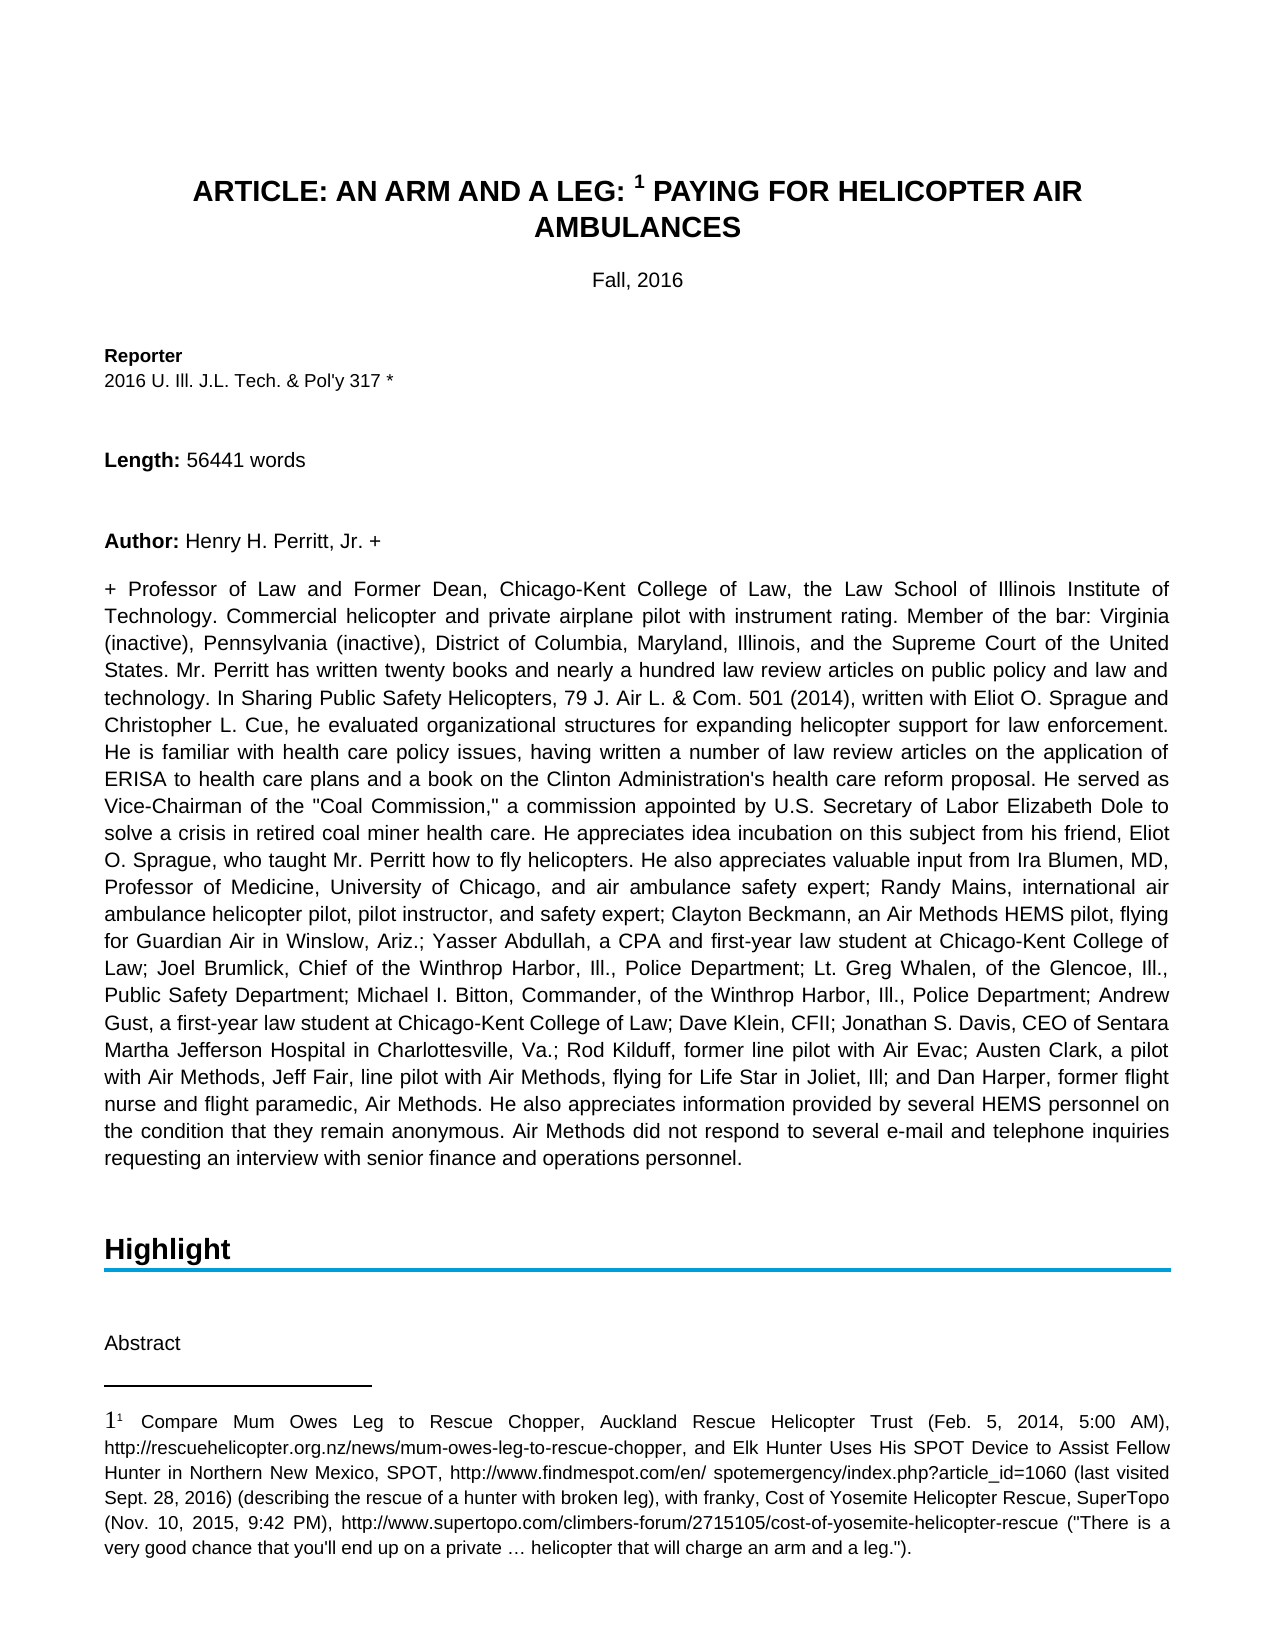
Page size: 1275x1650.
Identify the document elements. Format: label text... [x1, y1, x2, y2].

text 2016 U. Ill. J.L. Tech. & Pol'y 317 * [104, 366, 1171, 391]
text + Professor of Law and Former Dean, Chicago-Kent College of Law, the Law School of Illinois Institute of Technology. Commercial helicopter and private airplane pilot with instrument rating. Member of the bar: Virginia (inactive), Pennsylvania (inactive), District of Columbia, Maryland, Illinois, and the Supreme Court of the United States. Mr. Perritt has written twenty books and nearly a hundred law review articles on public policy and law and technology. In Sharing Public Safety Helicopters, 79 J. Air L. & Com. 501 (2014), written with Eliot O. Sprague and Christopher L. Cue, he evaluated organizational structures for expanding helicopter support for law enforcement. He is familiar with health care policy issues, having written a number of law review articles on the application of ERISA to health care plans and a book on the Clinton Administration's health care reform proposal. He served as Vice-Chairman of the "Coal Commission," a commission appointed by U.S. Secretary of Labor Elizabeth Dole to solve a crisis in retired coal miner health care. He appreciates idea incubation on this subject from his friend, Eliot O. Sprague, who taught Mr. Perritt how to fly helicopters. He also appreciates valuable input from Ira Blumen, MD, Professor of Medicine, University of Chicago, and air ambulance safety expert; Randy Mains, international air ambulance helicopter pilot, pilot instructor, and safety expert; Clayton Beckmann, an Air Methods HEMS pilot, flying for Guardian Air in Winslow, Ariz.; Yasser Abdullah, a CPA and first-year law student at Chicago-Kent College of Law; Joel Brumlick, Chief of the Winthrop Harbor, Ill., Police Department; Lt. Greg Whalen, of the Glencoe, Ill., Public Safety Department; Michael I. Bitton, Commander, of the Winthrop Harbor, Ill., Police Department; Andrew Gust, a first-year law student at Chicago-Kent College of Law; Dave Klein, CFII; Jonathan S. Davis, CEO of Sentara Martha Jefferson Hospital in Charlottesville, Va.; Rod Kilduff, former line pilot with Air Evac; Austen Clark, a pilot with Air Methods, Jeff Fair, line pilot with Air Methods, flying for Life Star in Joliet, Ill; and Dan Harper, former flight nurse and flight paramedic, Air Methods. He also appreciates information provided by several HEMS personnel on the condition that they remain anonymous. Air Methods did not respond to several e-mail and telephone inquiries requesting an interview with senior finance and operations personnel. [104, 574, 1171, 1170]
text Fall, 2016 [104, 265, 1171, 292]
text Reporter [104, 341, 1171, 366]
text Highlight [104, 1195, 1171, 1266]
text Abstract [104, 1328, 1171, 1355]
text Length: 56441 words [104, 416, 1171, 472]
subtitle ARTICLE: AN ARM AND A LEG: 1 PAYING FOR HELICOPTER AIR AMBULANCES [104, 170, 1171, 244]
text Author: Henry H. Perritt, Jr. + [104, 497, 1171, 553]
